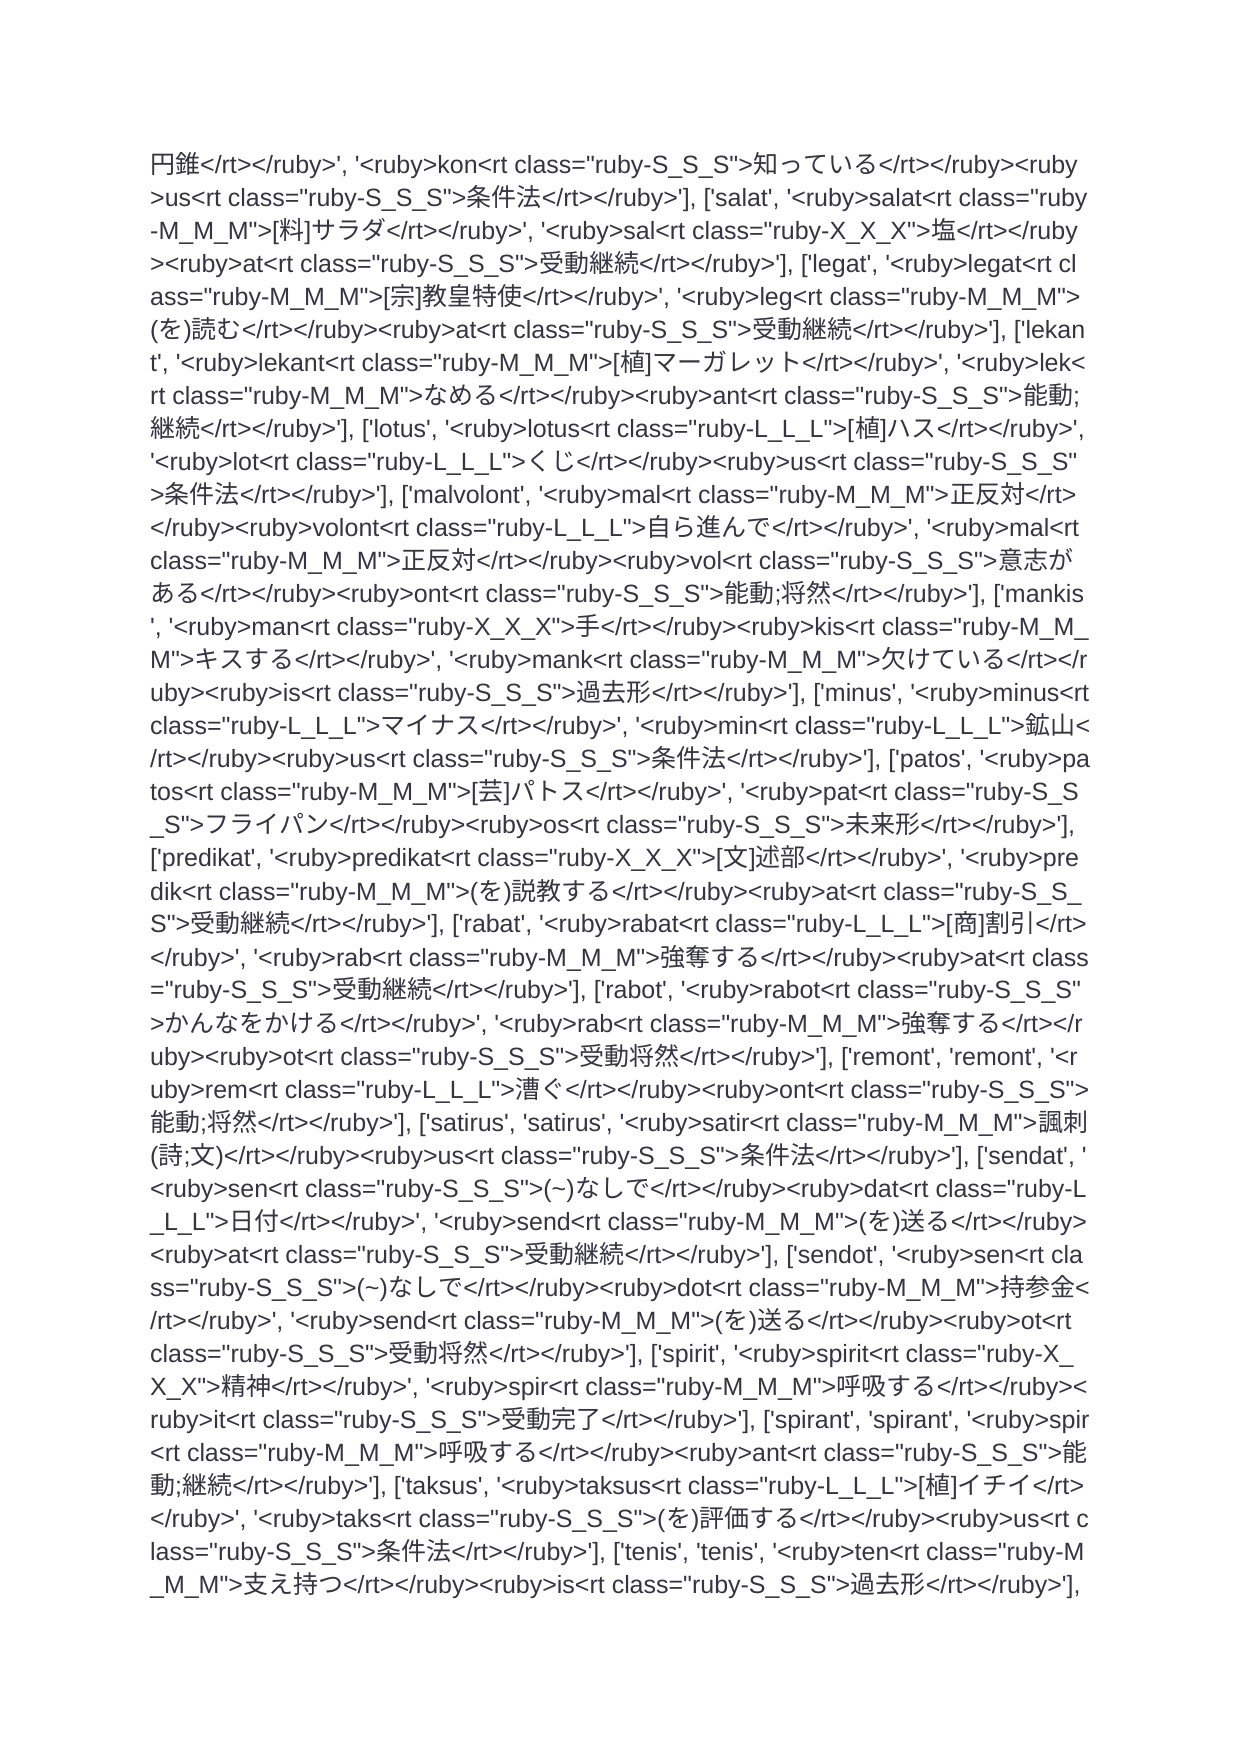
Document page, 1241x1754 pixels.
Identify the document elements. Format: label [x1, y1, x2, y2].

text [150, 150, 1090, 1599]
